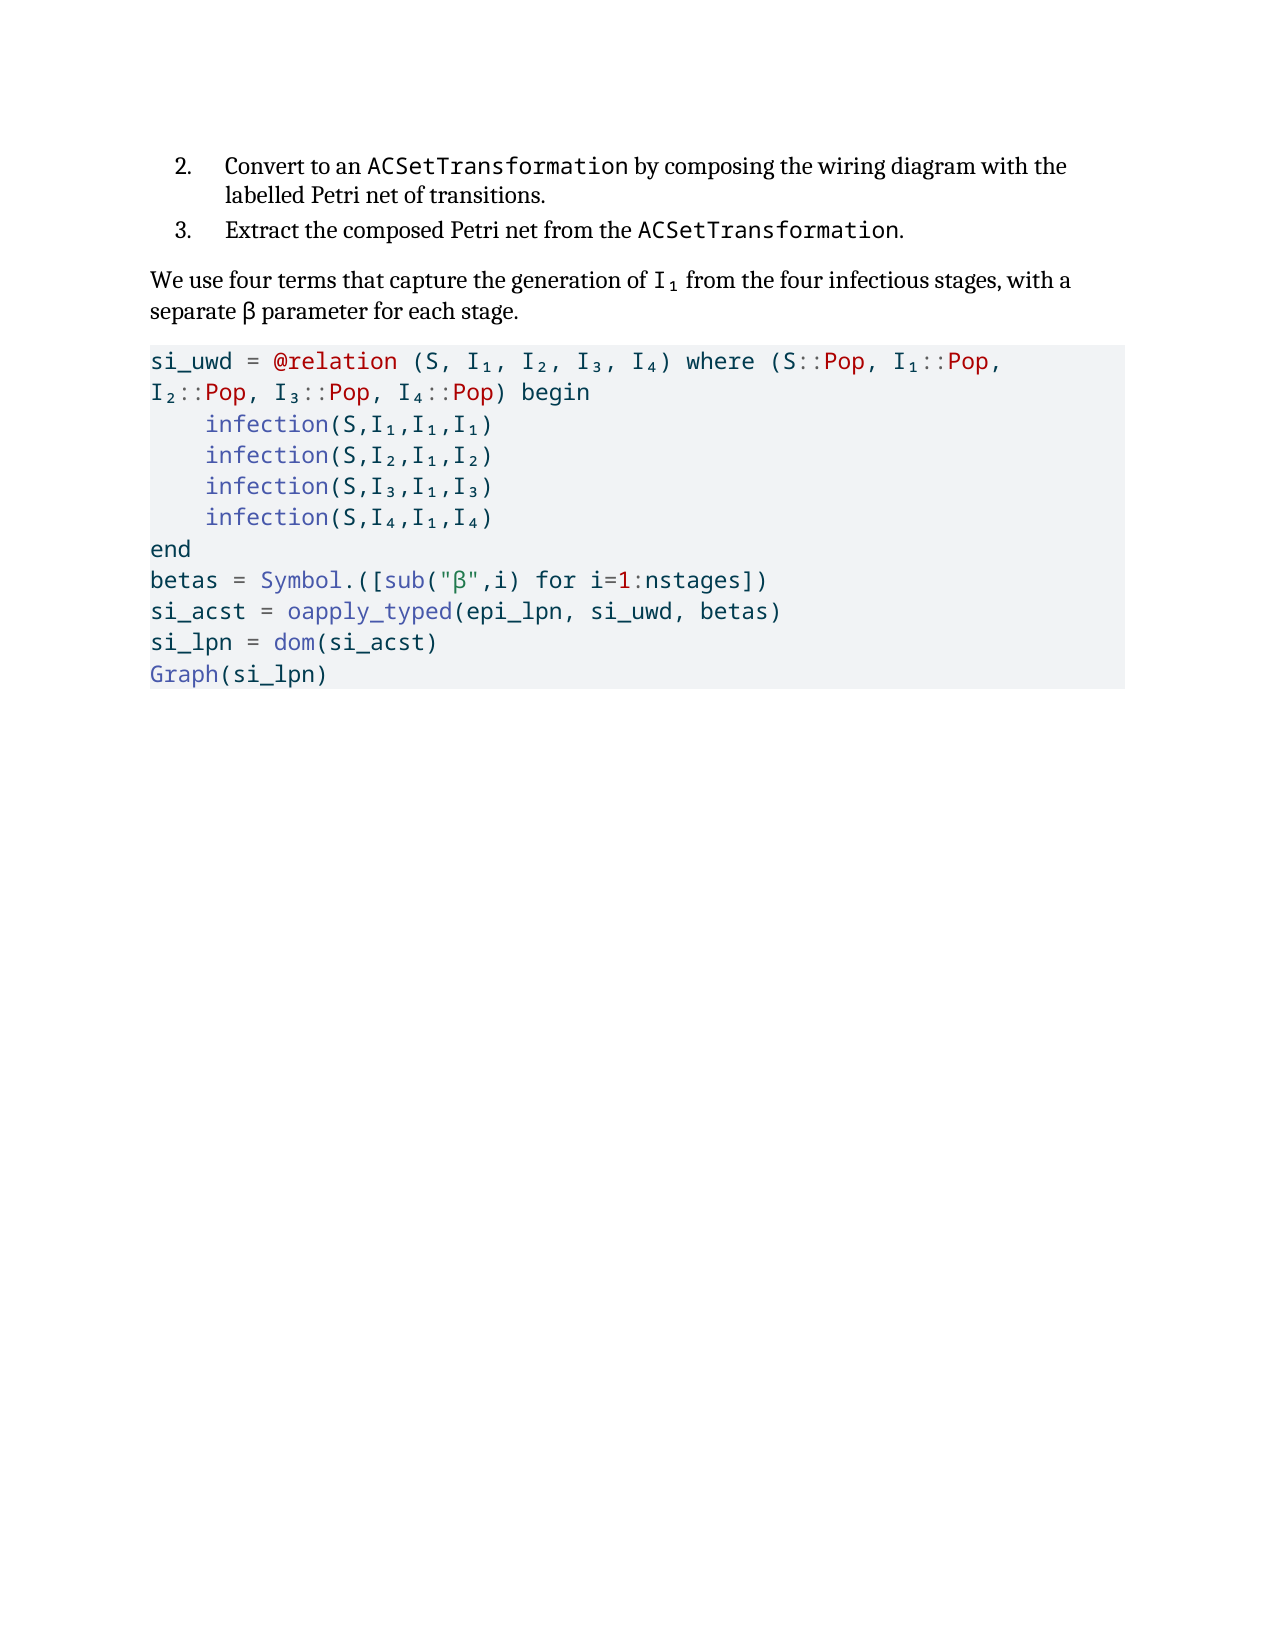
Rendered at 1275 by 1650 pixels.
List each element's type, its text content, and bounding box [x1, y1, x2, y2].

text si_uwd = @relation (S, I₁, I₂, I₃, I₄) where (S::Pop, I₁::Pop, I₂::Pop, I₃::Pop, I₄::Pop) begin infection(S,I₁,I₁,I₁) infection(S,I₂,I₁,I₂) infection(S,I₃,I₁,I₃) infection(S,I₄,I₁,I₄) end betas = Symbol.([sub("β",i) for i=1:nstages]) si_acst = oapply_typed(epi_lpn, si_uwd, betas) si_lpn = dom(si_acst) Graph(si_lpn) [150, 345, 1125, 689]
list Extract the composed Petri net from the ACSetTransformation. [175, 214, 1125, 245]
list Convert to an ACSetTransformation by composing the wiring diagram with the labelled Petri net of transitions. [175, 150, 1125, 210]
text We use four terms that capture the generation of I₁ from the four infectious stages, with a separate β parameter for each stage. [150, 264, 1125, 326]
